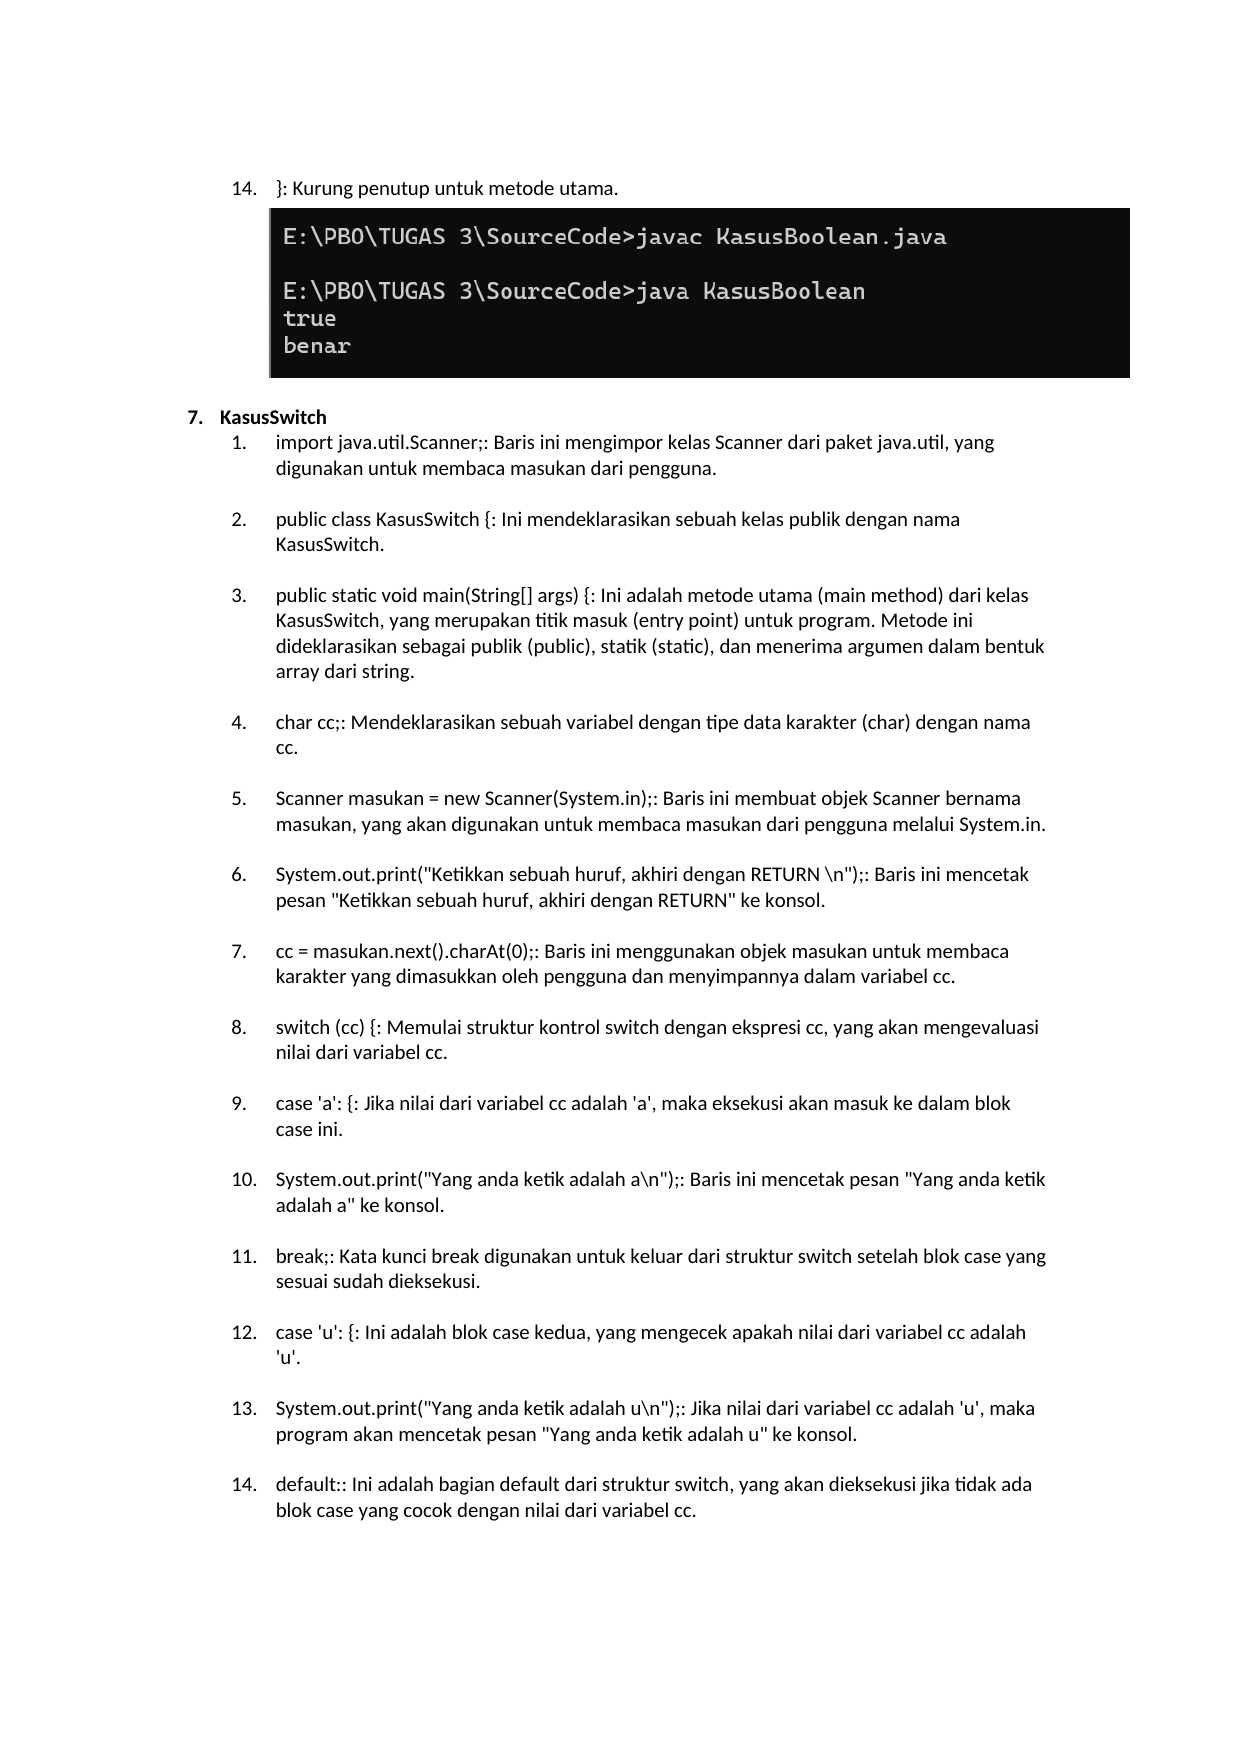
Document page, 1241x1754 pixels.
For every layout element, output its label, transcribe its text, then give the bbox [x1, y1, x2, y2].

list System.out.print("Yang anda ketik adalah u\n");: Jika nilai dari variabel cc adalah 'u', maka program akan mencetak pesan "Yang anda ketik adalah u" ke konsol. [231, 1395, 1053, 1446]
list break;: Kata kunci break digunakan untuk keluar dari struktur switch setelah blok case yang sesuai sudah dieksekusi. [231, 1243, 1053, 1294]
list char cc;: Mendeklarasikan sebuah variabel dengan tipe data karakter (char) dengan nama cc. [231, 709, 1053, 760]
list public class KasusSwitch {: Ini mendeklarasikan sebuah kelas publik dengan nama KasusSwitch. [231, 506, 1053, 557]
list cc = masukan.next().charAt(0);: Baris ini menggunakan objek masukan untuk membaca karakter yang dimasukkan oleh pengguna dan menyimpannya dalam variabel cc. [231, 938, 1053, 989]
list switch (cc) {: Memulai struktur kontrol switch dengan ekspresi cc, yang akan mengevaluasi nilai dari variabel cc. [231, 1014, 1053, 1065]
list import java.util.Scanner;: Baris ini mengimpor kelas Scanner dari paket java.util, yang digunakan untuk membaca masukan dari pengguna. [231, 429, 1053, 480]
list System.out.print("Yang anda ketik adalah a\n");: Baris ini mencetak pesan "Yang anda ketik adalah a" ke konsol. [231, 1167, 1053, 1217]
list System.out.print("Ketikkan sebuah huruf, akhiri dengan RETURN \n");: Baris ini mencetak pesan "Ketikkan sebuah huruf, akhiri dengan RETURN" ke konsol. [231, 862, 1053, 912]
list default:: Ini adalah bagian default dari struktur switch, yang akan dieksekusi jika tidak ada blok case yang cocok dengan nilai dari variabel cc. [231, 1472, 1053, 1522]
list Scanner masukan = new Scanner(System.in);: Baris ini membuat objek Scanner bernama masukan, yang akan digunakan untuk membaca masukan dari pengguna melalui System.in. [231, 785, 1053, 836]
list case 'a': {: Jika nilai dari variabel cc adalah 'a', maka eksekusi akan masuk ke dalam blok case ini. [231, 1090, 1053, 1141]
list public static void main(String[] args) {: Ini adalah metode utama (main method) dari kelas KasusSwitch, yang merupakan titik masuk (entry point) untuk program. Metode ini dideklarasikan sebagai publik (public), statik (static), dan menerima argumen dalam bentuk array dari string. [231, 582, 1053, 684]
picture [267, 208, 1130, 378]
list }: Kurung penutup untuk metode utama. [231, 175, 1053, 201]
list KasusSwitch [187, 404, 1053, 429]
list case 'u': {: Ini adalah blok case kedua, yang mengecek apakah nilai dari variabel cc adalah 'u'. [231, 1319, 1053, 1370]
